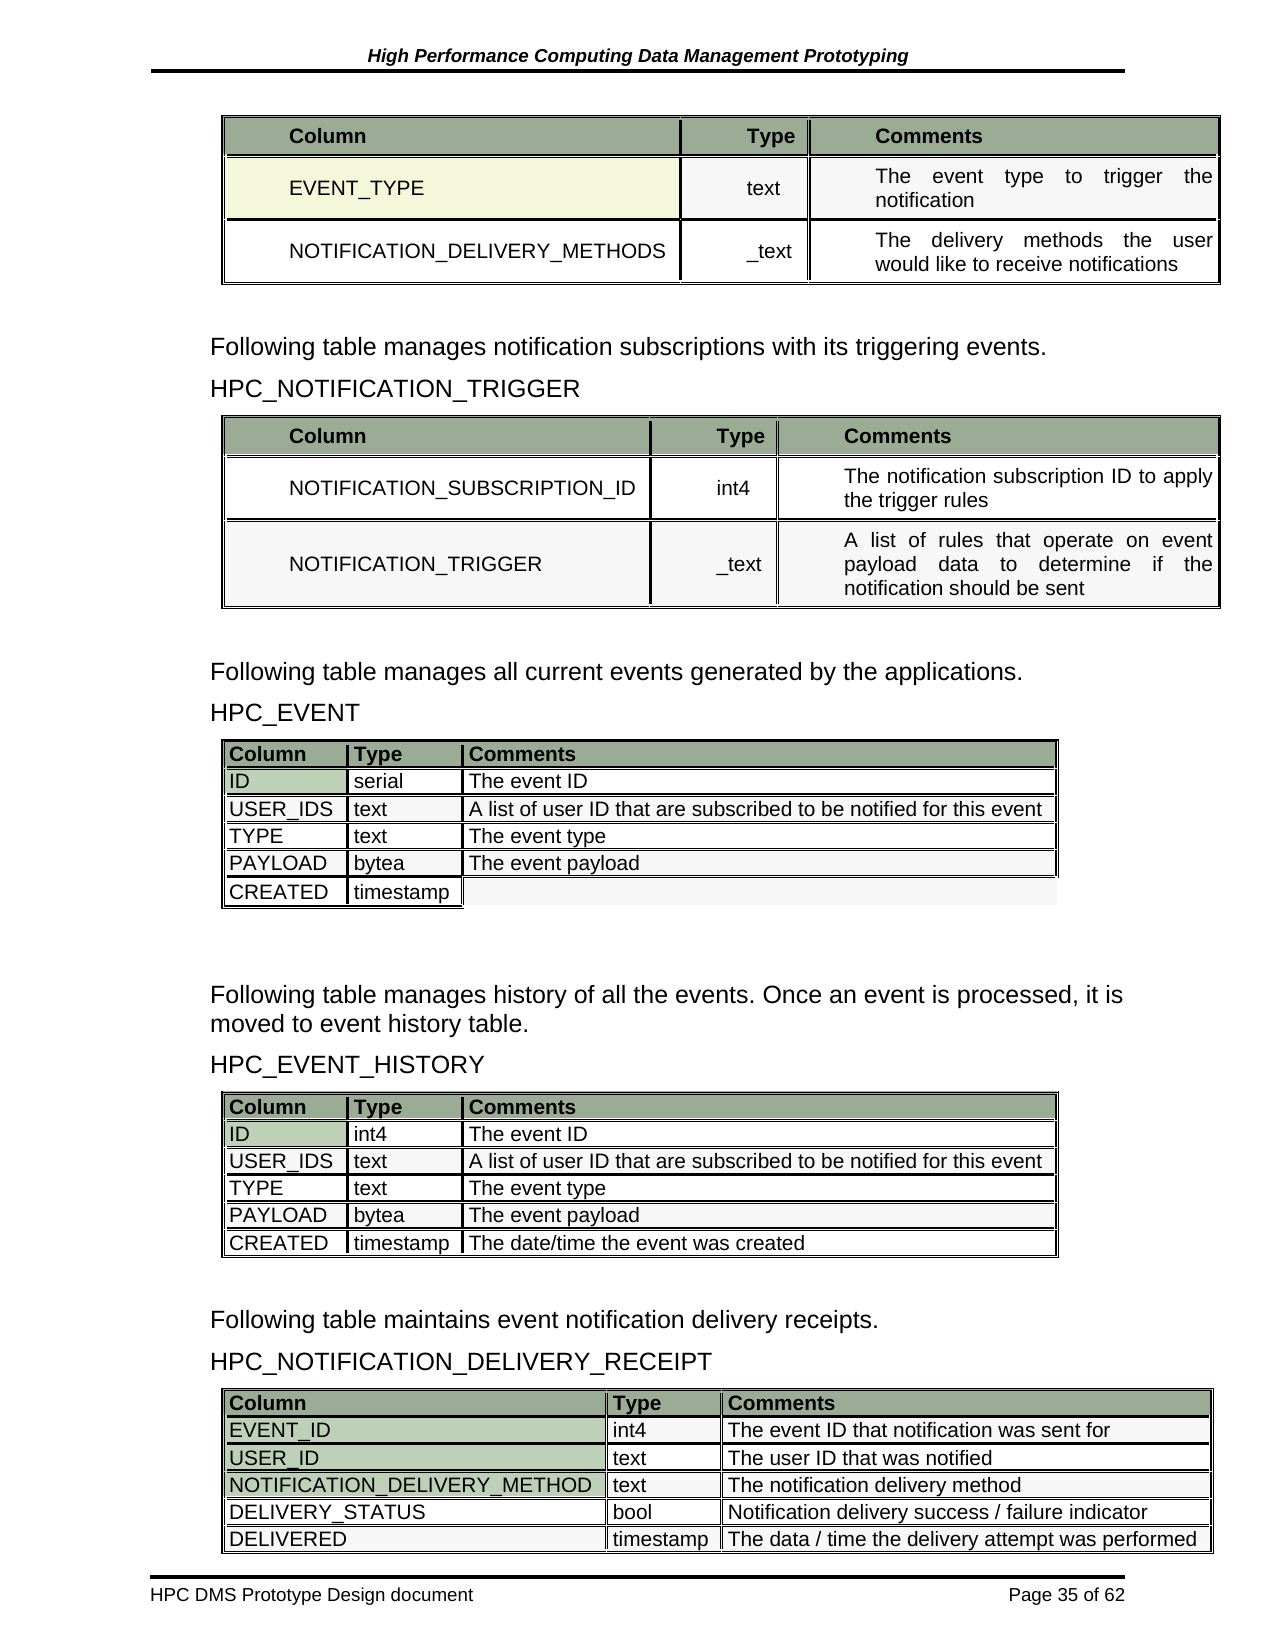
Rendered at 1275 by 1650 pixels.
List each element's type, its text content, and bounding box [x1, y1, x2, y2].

table_header Comments [778, 418, 1218, 454]
table_cell int4 [608, 1418, 720, 1442]
table_cell _text [650, 522, 778, 606]
table_cell The delivery methods the user would like to receive notifications [809, 218, 1219, 282]
table_header Column [225, 118, 680, 154]
table_cell TYPE [223, 1173, 346, 1200]
table_cell The event ID [464, 766, 1056, 793]
table_cell The notification delivery method [723, 1469, 1211, 1496]
table_cell NOTIFICATION_SUBSCRIPTION_ID [225, 455, 649, 518]
table_cell NOTIFICATION_DELIVERY_METHODS [223, 218, 680, 282]
table_header Column [225, 742, 347, 766]
table_cell _text [680, 218, 809, 282]
table_header Column [225, 1391, 606, 1415]
table_cell A list of user ID that are subscribed to be notified for this event [464, 793, 1056, 821]
table_cell text [349, 824, 461, 848]
table_header Comments [809, 118, 1218, 154]
table_cell The user ID that was notified [723, 1442, 1210, 1469]
table_cell EVENT_ID [225, 1415, 605, 1442]
table_cell ID [225, 766, 346, 793]
table_cell A list of rules that operate on event payload data to determine if the notification should be sent [778, 518, 1219, 606]
table_cell The event type [462, 821, 1057, 848]
table_cell bool [608, 1500, 720, 1524]
table_cell CREATED [225, 875, 347, 905]
table_cell The event ID that notification was sent for [723, 1415, 1210, 1442]
table_header Comments [462, 742, 1055, 766]
table_cell timestamp [606, 1527, 721, 1551]
text HPC_NOTIFICATION_TRIGGER [210, 373, 1125, 402]
table_cell A list of user ID that are subscribed to be notified for this event [462, 1146, 1057, 1173]
table_header Comments [462, 1095, 1055, 1118]
table_cell The notification subscription ID to apply the trigger rules [779, 455, 1219, 518]
table_cell NOTIFICATION_DELIVERY_METHOD [225, 1469, 605, 1496]
table_cell timestamp [347, 878, 462, 905]
table_cell text [608, 1445, 720, 1469]
text HPC_EVENT [210, 698, 1125, 726]
table_cell The event payload [464, 1200, 1056, 1227]
text Following table manages history of all the events. Once an event is processed, it is moved to event history table. [210, 980, 1125, 1038]
table_cell bytea [349, 851, 461, 875]
table_cell text [682, 158, 807, 218]
table_cell TYPE [223, 821, 347, 848]
table_cell int4 [652, 458, 776, 518]
text Following table manages notification subscriptions with its triggering events. [210, 332, 1125, 361]
table_cell The event type [464, 1173, 1057, 1200]
table_cell DELIVERY_STATUS [225, 1496, 605, 1524]
table_header Type [347, 1095, 462, 1118]
table_header Column [225, 1095, 347, 1118]
table_cell EVENT_TYPE [225, 154, 679, 218]
text Following table maintains event notification delivery receipts. [210, 1305, 1125, 1334]
table_cell text [608, 1473, 720, 1496]
table_cell CREATED [225, 1227, 347, 1254]
table_cell PAYLOAD [225, 1200, 346, 1227]
table_cell The date/time the event was created [462, 1227, 1056, 1254]
table_header Column [223, 416, 650, 454]
text HPC_NOTIFICATION_DELIVERY_RECEIPT [210, 1346, 1125, 1375]
table_cell DELIVERED [223, 1524, 606, 1551]
table_cell int4 [349, 1122, 461, 1146]
table_header Type [347, 742, 462, 766]
table_header Type [680, 116, 809, 154]
table_cell bytea [349, 1204, 461, 1227]
table_cell The event ID [464, 1119, 1056, 1146]
table_cell timestamp [347, 1231, 462, 1254]
table_cell Notification delivery success / failure indicator [723, 1496, 1211, 1524]
table_cell [464, 875, 1057, 905]
table_cell The data / time the delivery attempt was performed [721, 1524, 1212, 1551]
table_cell text [349, 1176, 461, 1200]
table_cell The event type to trigger the notification [811, 154, 1219, 218]
table_cell PAYLOAD [223, 848, 347, 875]
table_header Type [606, 1391, 721, 1415]
text HPC_EVENT_HISTORY [210, 1050, 1125, 1079]
text Following table manages all current events generated by the applications. [210, 656, 1125, 685]
table_cell The event payload [462, 848, 1057, 875]
table_cell NOTIFICATION_TRIGGER [225, 518, 650, 606]
table_header Type [650, 418, 778, 454]
table_cell serial [349, 770, 461, 793]
table_cell USER_ID [225, 1442, 605, 1469]
table_cell USER_IDS [225, 793, 346, 821]
table_cell USER_IDS [223, 1146, 347, 1173]
table_header Comments [721, 1391, 1210, 1415]
table_cell text [349, 797, 461, 821]
table_cell text [349, 1149, 461, 1173]
table_cell ID [225, 1119, 346, 1146]
